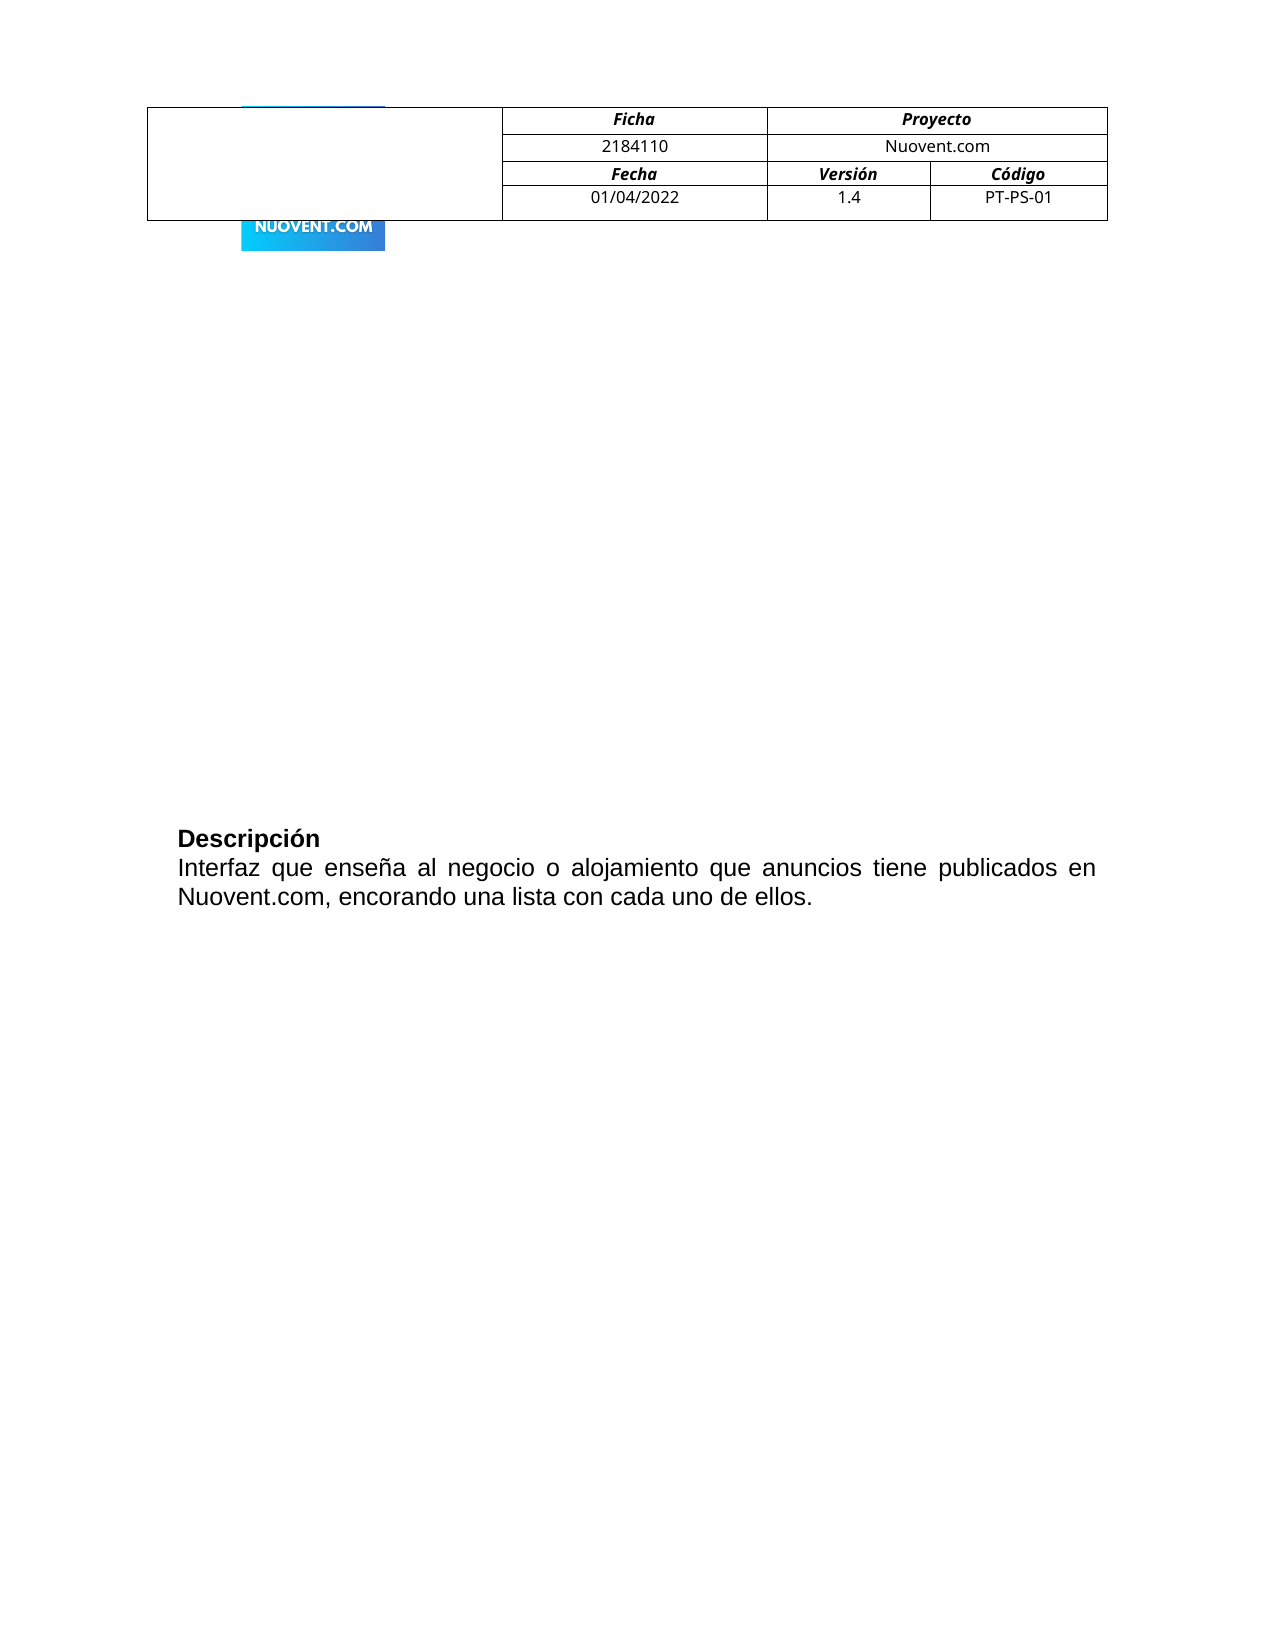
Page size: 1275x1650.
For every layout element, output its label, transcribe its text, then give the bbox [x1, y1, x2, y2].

picture [256, 221, 261, 231]
picture [268, 221, 386, 251]
text Interfaz que enseña al negocio o alojamiento que anuncios tiene publicados en Nuovent.com, encorando una lista con cada uno de ellos. [177, 853, 1098, 911]
text Descripción [177, 824, 1098, 853]
picture [261, 221, 265, 231]
